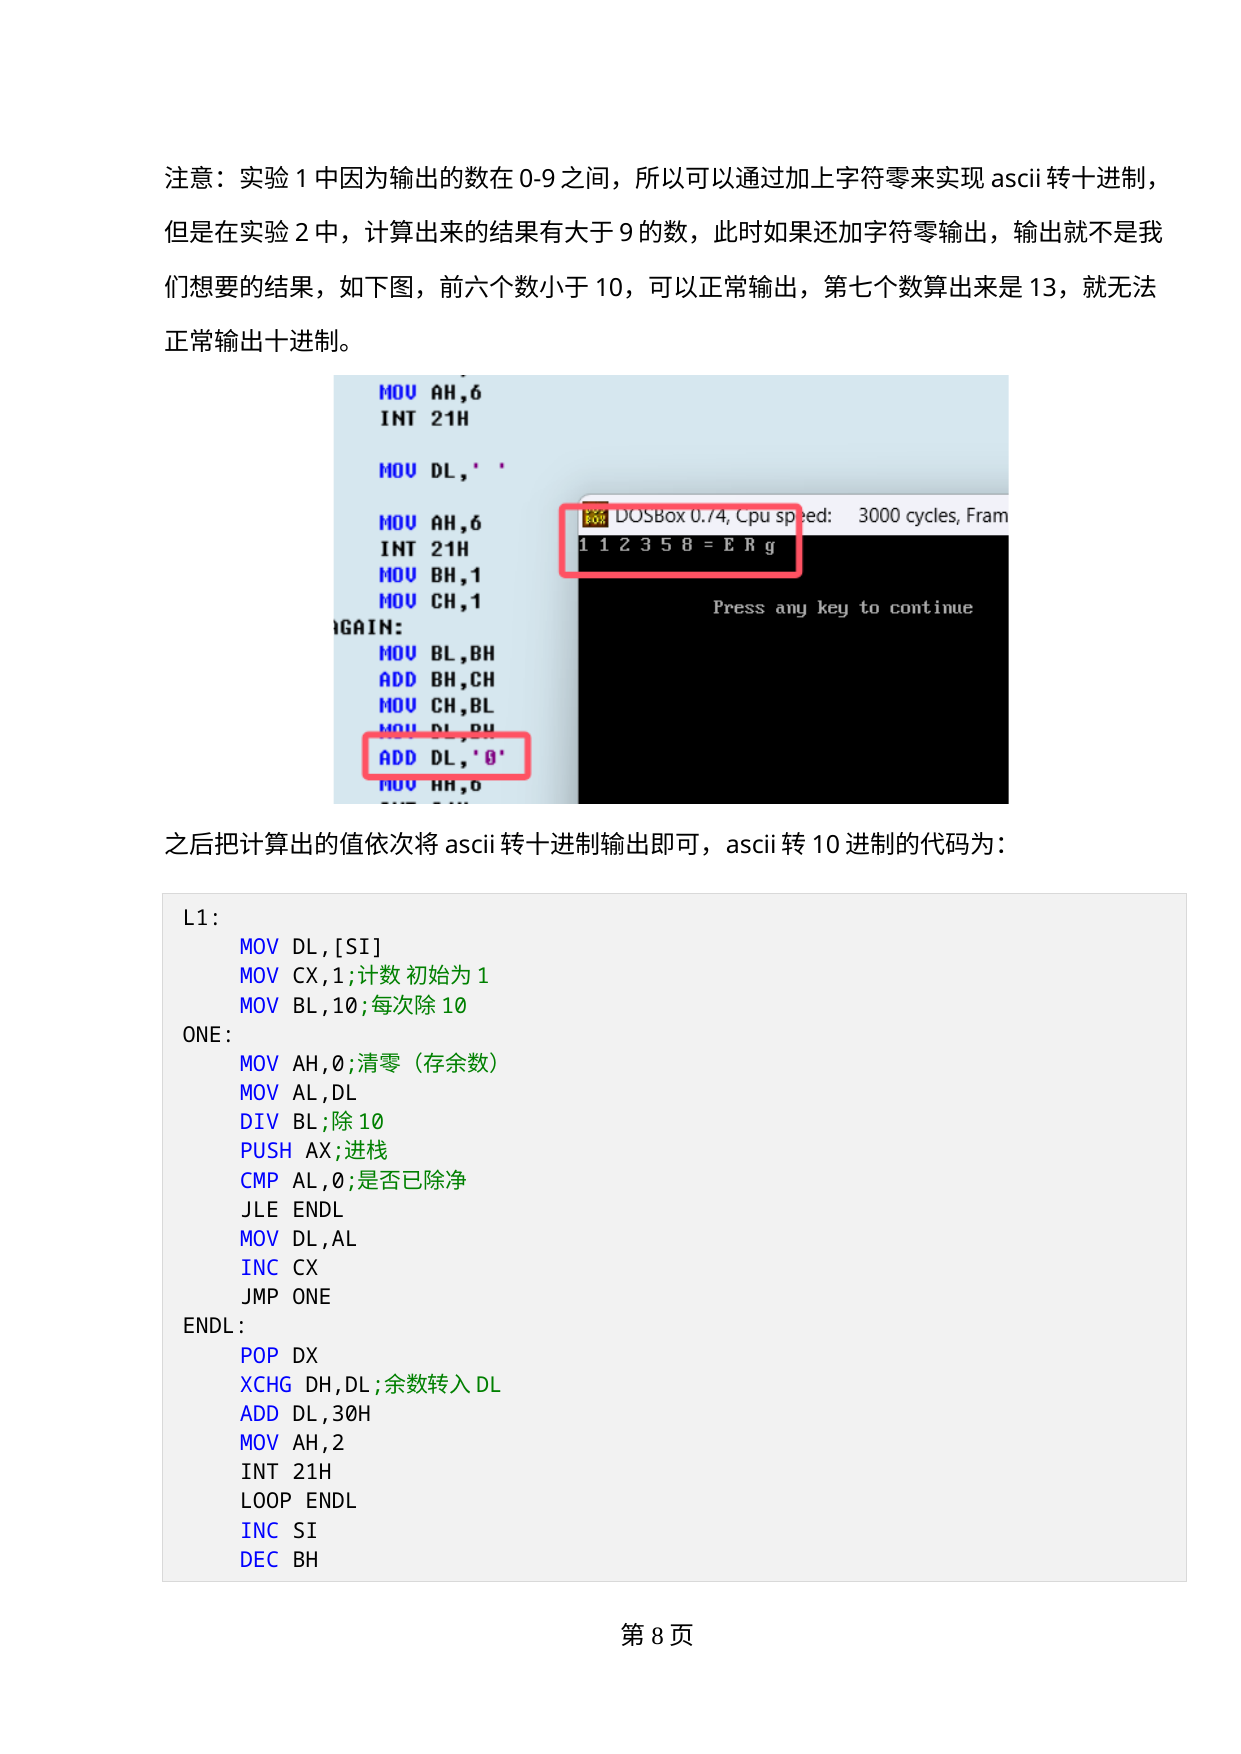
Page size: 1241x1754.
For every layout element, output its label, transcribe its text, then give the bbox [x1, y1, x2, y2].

text MOV DL,[SI] [163, 922, 1186, 952]
text MOV BL,10;每次除10 [163, 981, 1186, 1010]
text POP DX [163, 1331, 1186, 1360]
text ONE: [163, 1010, 1186, 1039]
text MOV AL,DL [163, 1068, 1186, 1097]
text XCHG DH,DL;余数转入DL [163, 1360, 1186, 1389]
text INC SI [163, 1506, 1186, 1535]
text PUSH AX;进栈 [163, 1127, 1186, 1156]
text MOV AH,0;清零（存余数） [163, 1039, 1186, 1068]
text LOOP ENDL [163, 1477, 1186, 1506]
text DIV BL;除10 [163, 1097, 1186, 1127]
text L1: [163, 894, 1186, 922]
text JMP ONE [163, 1272, 1186, 1302]
text DEC BH [163, 1535, 1186, 1581]
text INC CX [163, 1243, 1186, 1272]
text INT 21H [163, 1447, 1186, 1477]
text MOV DL,AL [163, 1214, 1186, 1243]
text MOV AH,2 [163, 1418, 1186, 1447]
text CMP AL,0;是否已除净 [163, 1156, 1186, 1185]
text ADD DL,30H [163, 1389, 1186, 1418]
text JLE ENDL [163, 1185, 1186, 1214]
text ENDL: [163, 1302, 1186, 1331]
text 之后把计算出的值依次将ascii转十进制输出即可，ascii转10进制的代码为： [164, 824, 1178, 861]
text 注意：实验1中因为输出的数在0-9之间，所以可以通过加上字符零来实现ascii转十进制，但是在实验2中，计算出来的结果有大于9的数，此时如果还加字符零输出，输出就不是我们想要的结果，如下图，前六个数小于10，可以正常输出，第七个数算出来是13，就无法正常输出十进制。 [164, 158, 1178, 358]
picture [333, 375, 1009, 804]
text MOV CX,1;计数 初始为1 [163, 952, 1186, 981]
